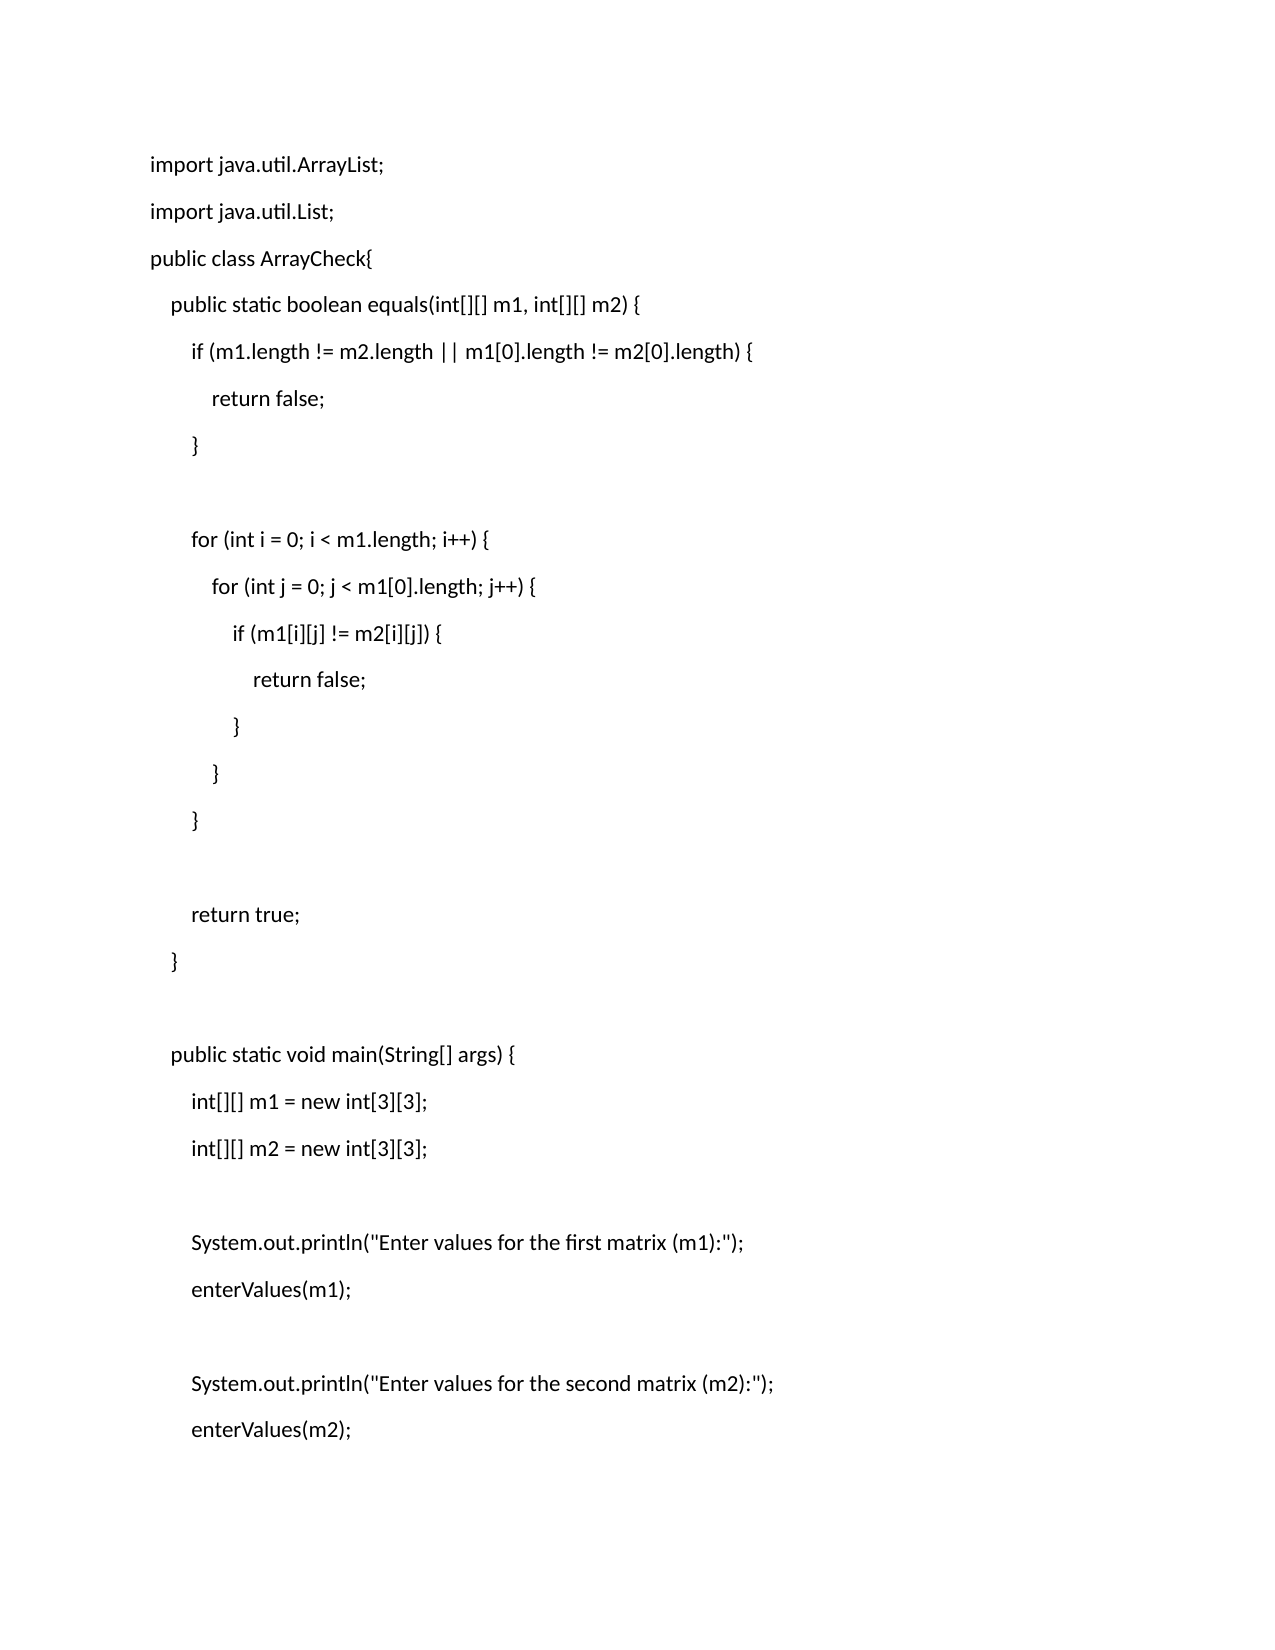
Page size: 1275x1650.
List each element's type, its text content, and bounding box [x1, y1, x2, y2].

text return true; [150, 900, 1125, 928]
text } [150, 947, 1125, 975]
text public static void main(String[] args) { [150, 1041, 1125, 1069]
text import java.util.ArrayList; [150, 150, 1125, 178]
text System.out.println("Enter values for the first matrix (m1):"); [150, 1228, 1125, 1256]
text import java.util.List; [150, 197, 1125, 225]
text return false; [150, 384, 1125, 412]
text enterValues(m1); [150, 1275, 1125, 1303]
text enterValues(m2); [150, 1416, 1125, 1444]
text public static boolean equals(int[][] m1, int[][] m2) { [150, 291, 1125, 319]
text System.out.println("Enter values for the second matrix (m2):"); [150, 1369, 1125, 1397]
text public class ArrayCheck{ [150, 244, 1125, 272]
text int[][] m1 = new int[3][3]; [150, 1087, 1125, 1116]
text if (m1[i][j] != m2[i][j]) { [150, 619, 1125, 647]
text int[][] m2 = new int[3][3]; [150, 1134, 1125, 1162]
text for (int j = 0; j < m1[0].length; j++) { [150, 572, 1125, 600]
text } [150, 712, 1125, 741]
text } [150, 431, 1125, 459]
text for (int i = 0; i < m1.length; i++) { [150, 525, 1125, 553]
text return false; [150, 666, 1125, 694]
text } [150, 806, 1125, 834]
text } [150, 759, 1125, 787]
text if (m1.length != m2.length || m1[0].length != m2[0].length) { [150, 337, 1125, 366]
